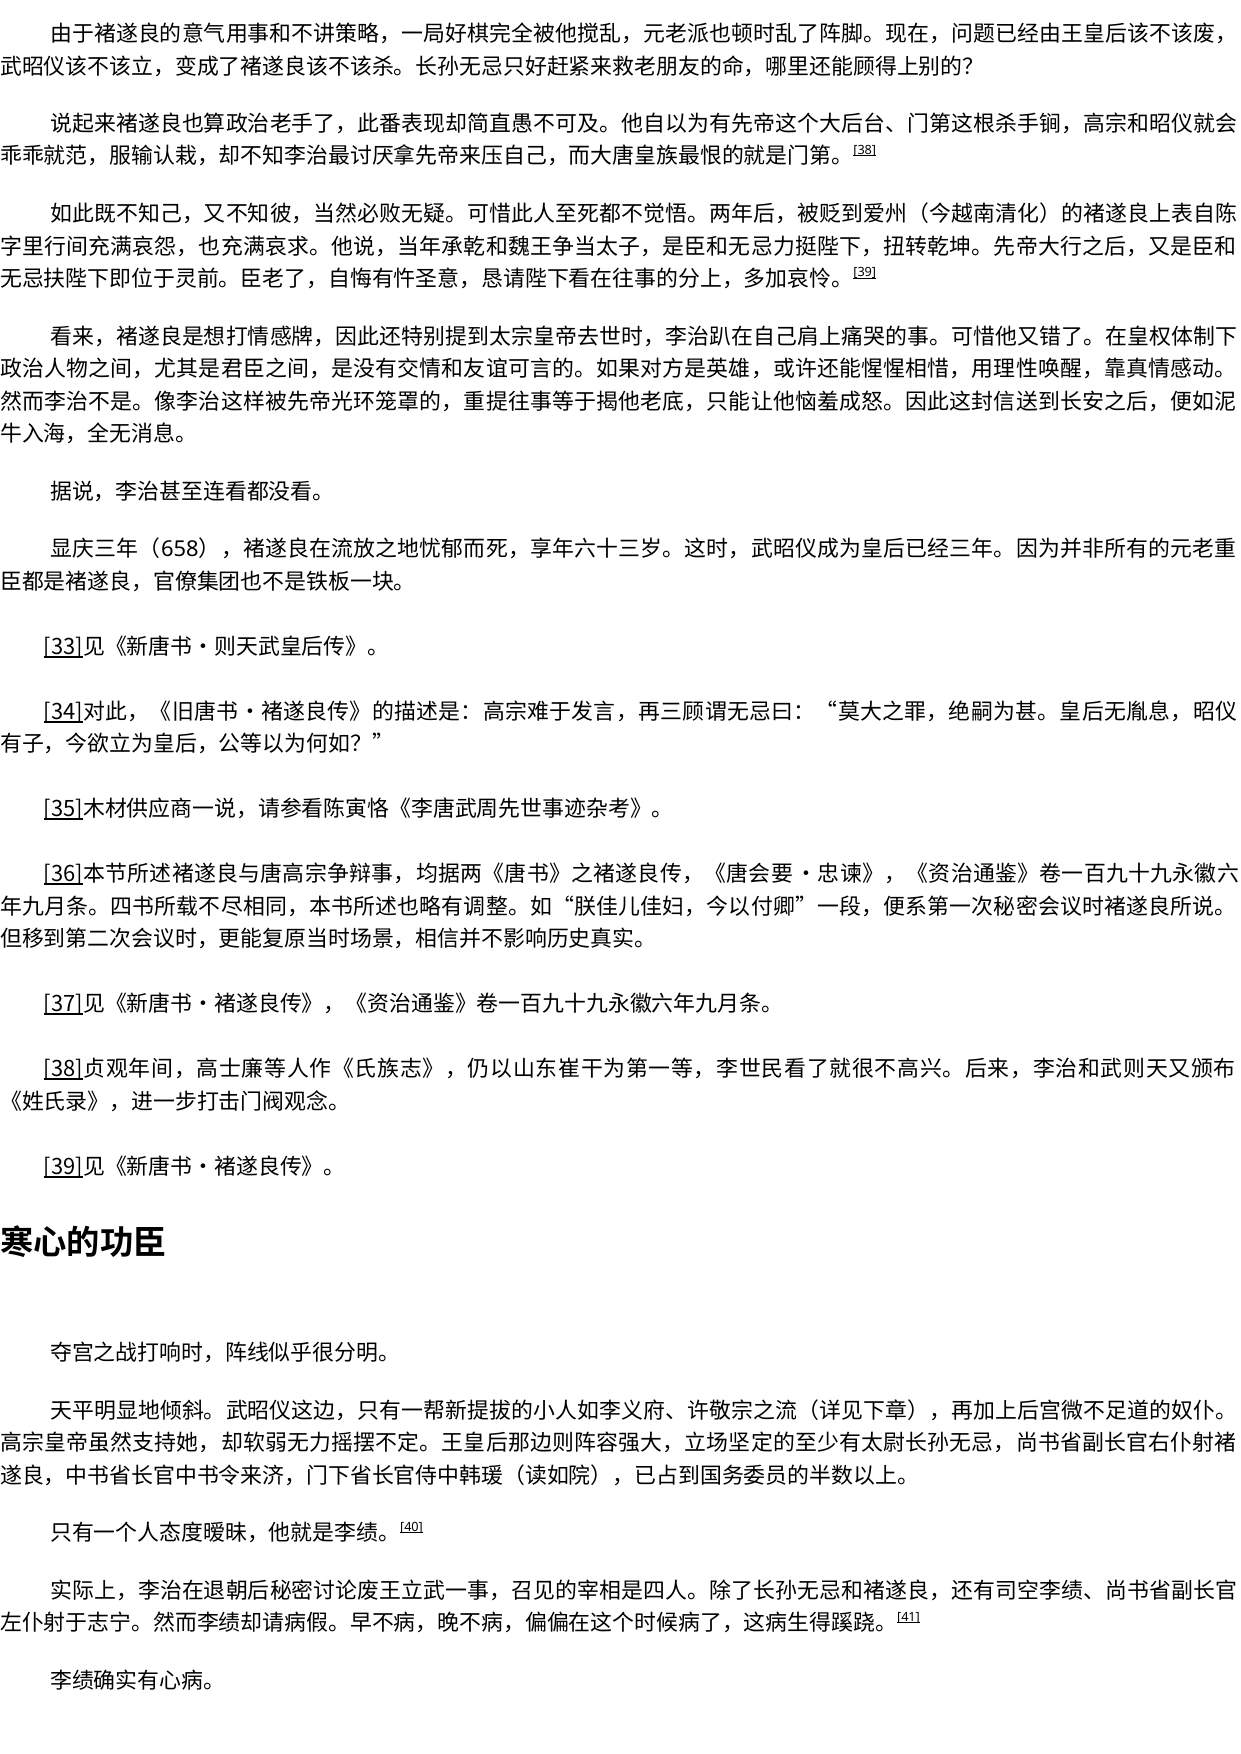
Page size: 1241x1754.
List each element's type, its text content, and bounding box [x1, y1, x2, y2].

text [39]见《新唐书·褚遂良传》。 [0, 1148, 1240, 1181]
text 实际上，李治在退朝后秘密讨论废王立武一事，召见的宰相是四人。除了长孙无忌和褚遂良，还有司空李绩、尚书省副长官左仆射于志宁。然而李绩却请病假。早不病，晚不病，偏偏在这个时候病了，这病生得蹊跷。[41] [0, 1572, 1240, 1637]
text 天平明显地倾斜。武昭仪这边，只有一帮新提拔的小人如李义府、许敬宗之流（详见下章），再加上后宫微不足道的奴仆。高宗皇帝虽然支持她，却软弱无力摇摆不定。王皇后那边则阵容强大，立场坚定的至少有太尉长孙无忌，尚书省副长官右仆射褚遂良，中书省长官中书令来济，门下省长官侍中韩瑗（读如院），已占到国务委员的半数以上。 [0, 1392, 1240, 1490]
text 说起来褚遂良也算政治老手了，此番表现却简直愚不可及。他自以为有先帝这个大后台、门第这根杀手锏，高宗和昭仪就会乖乖就范，服输认栽，却不知李治最讨厌拿先帝来压自己，而大唐皇族最恨的就是门第。[38] [0, 106, 1240, 171]
subtitle 寒心的功臣 [0, 1208, 1240, 1273]
text [36]本节所述褚遂良与唐高宗争辩事，均据两《唐书》之褚遂良传，《唐会要·忠谏》，《资治通鉴》卷一百九十九永徽六年九月条。四书所载不尽相同，本书所述也略有调整。如“朕佳儿佳妇，今以付卿”一段，便系第一次秘密会议时褚遂良所说。但移到第二次会议时，更能复原当时场景，相信并不影响历史真实。 [0, 856, 1240, 953]
text [35]木材供应商一说，请参看陈寅恪《李唐武周先世事迹杂考》。 [0, 791, 1240, 823]
text 夺宫之战打响时，阵线似乎很分明。 [0, 1335, 1240, 1367]
text 显庆三年（658），褚遂良在流放之地忧郁而死，享年六十三岁。这时，武昭仪成为皇后已经三年。因为并非所有的元老重臣都是褚遂良，官僚集团也不是铁板一块。 [0, 531, 1240, 596]
text [38]贞观年间，高士廉等人作《氏族志》，仍以山东崔干为第一等，李世民看了就很不高兴。后来，李治和武则天又颁布《姓氏录》，进一步打击门阀观念。 [0, 1051, 1240, 1116]
text 如此既不知己，又不知彼，当然必败无疑。可惜此人至死都不觉悟。两年后，被贬到爱州（今越南清化）的褚遂良上表自陈，字里行间充满哀怨，也充满哀求。他说，当年承乾和魏王争当太子，是臣和无忌力挺陛下，扭转乾坤。先帝大行之后，又是臣和无忌扶陛下即位于灵前。臣老了，自悔有忤圣意，恳请陛下看在往事的分上，多加哀怜。[39] [0, 196, 1240, 293]
text 只有一个人态度暧昧，他就是李绩。[40] [0, 1515, 1240, 1547]
text 由于褚遂良的意气用事和不讲策略，一局好棋完全被他搅乱，元老派也顿时乱了阵脚。现在，问题已经由王皇后该不该废，武昭仪该不该立，变成了褚遂良该不该杀。长孙无忌只好赶紧来救老朋友的命，哪里还能顾得上别的？ [0, 16, 1240, 81]
text [33]见《新唐书·则天武皇后传》。 [0, 628, 1240, 661]
text 据说，李治甚至连看都没看。 [0, 473, 1240, 506]
text 看来，褚遂良是想打情感牌，因此还特别提到太宗皇帝去世时，李治趴在自己肩上痛哭的事。可惜他又错了。在皇权体制下，政治人物之间，尤其是君臣之间，是没有交情和友谊可言的。如果对方是英雄，或许还能惺惺相惜，用理性唤醒，靠真情感动。然而李治不是。像李治这样被先帝光环笼罩的，重提往事等于揭他老底，只能让他恼羞成怒。因此这封信送到长安之后，便如泥牛入海，全无消息。 [0, 318, 1240, 448]
text [34]对此，《旧唐书·褚遂良传》的描述是：高宗难于发言，再三顾谓无忌曰：“莫大之罪，绝嗣为甚。皇后无胤息，昭仪有子，今欲立为皇后，公等以为何如？” [0, 693, 1240, 758]
text [37]见《新唐书·褚遂良传》，《资治通鉴》卷一百九十九永徽六年九月条。 [0, 986, 1240, 1018]
text 李绩确实有心病。 [0, 1662, 1240, 1695]
